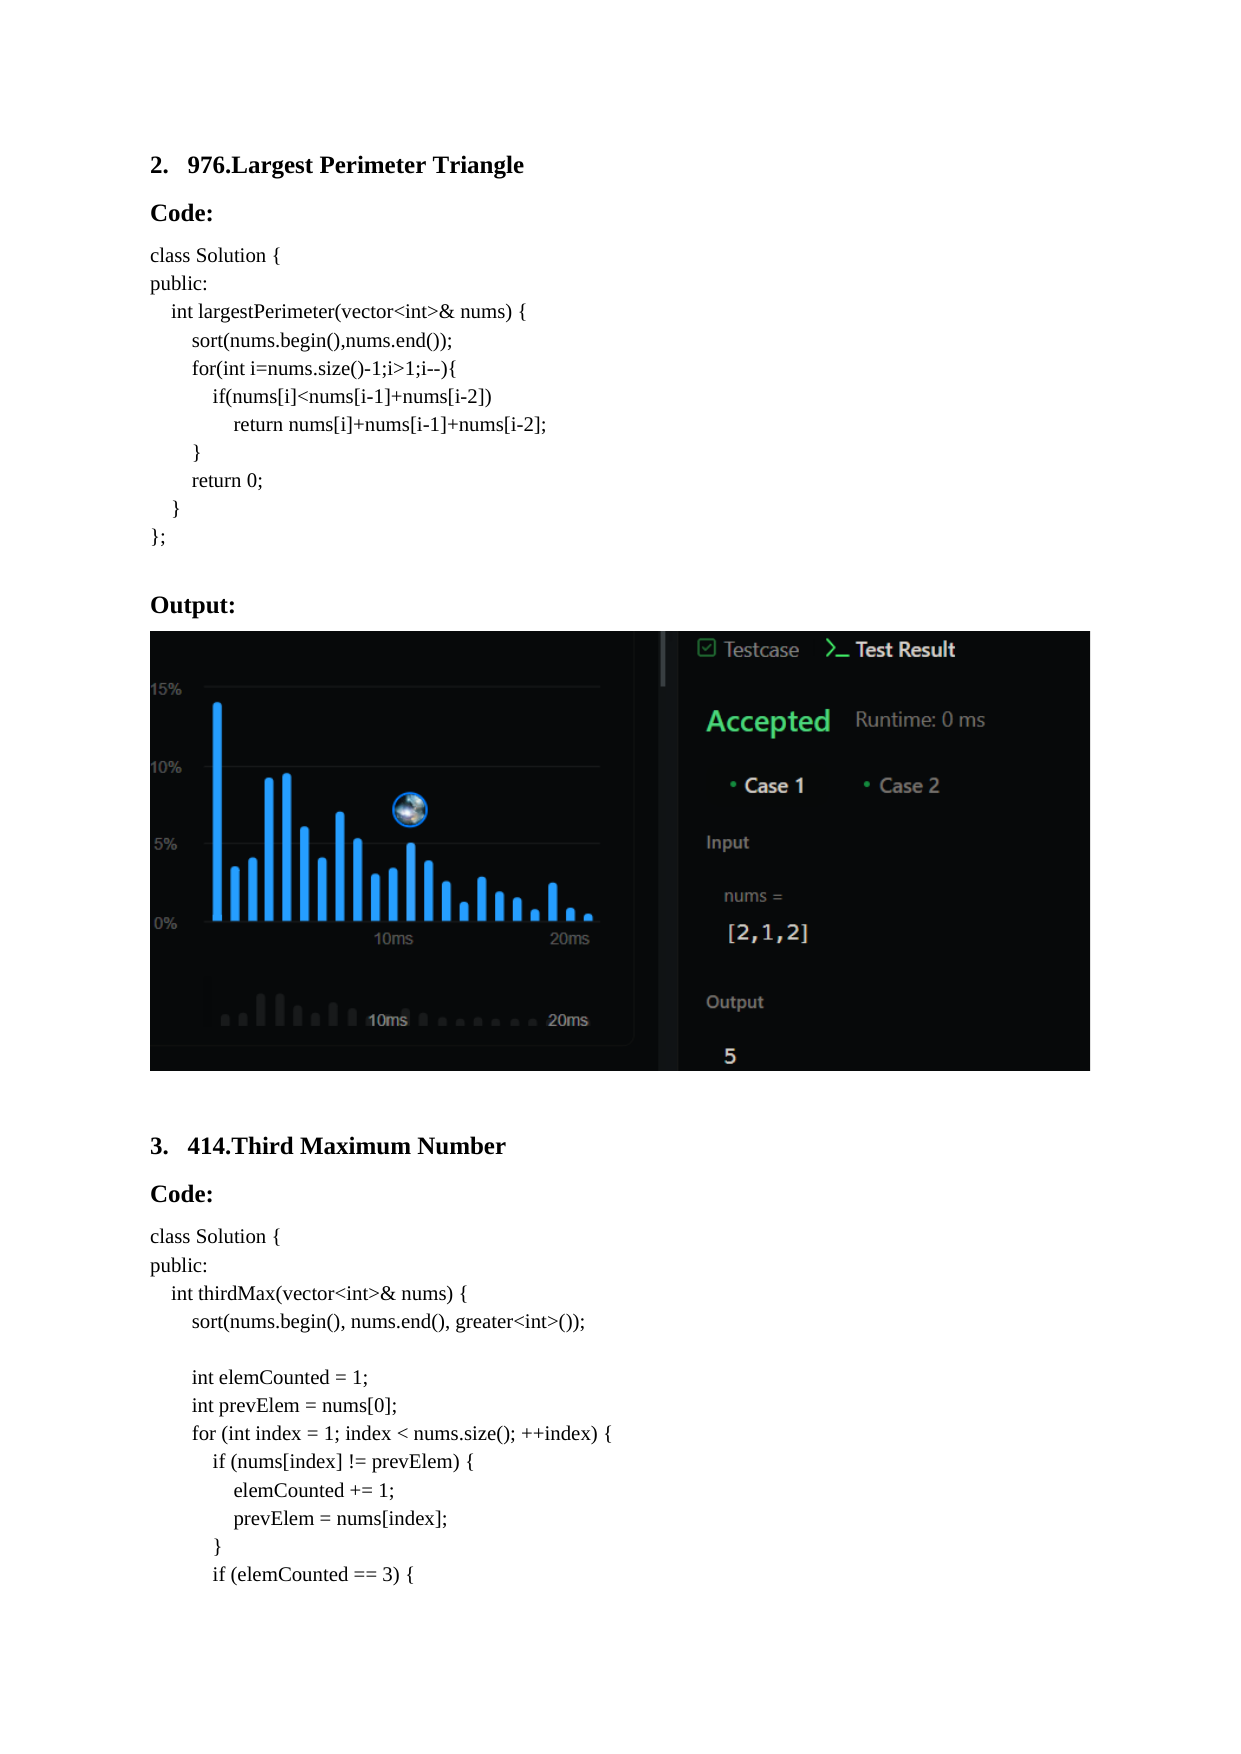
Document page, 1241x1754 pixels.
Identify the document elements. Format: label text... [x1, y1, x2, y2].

text class Solution { [150, 239, 1090, 267]
text elemCounted += 1; [150, 1473, 1090, 1502]
text return 0; [150, 464, 1090, 492]
list 976.Largest Perimeter Triangle [150, 150, 1090, 179]
text if(nums[i]<nums[i-1]+nums[i-2]) [150, 380, 1090, 408]
text sort(nums.begin(),nums.end()); [150, 323, 1090, 352]
text }; [150, 520, 1090, 548]
text if (nums[index] != prevElem) { [150, 1445, 1090, 1473]
text if (elemCounted == 3) { [150, 1558, 1090, 1586]
text Code: [150, 1179, 1090, 1208]
list 414.Third Maximum Number [150, 1131, 1090, 1160]
text Code: [150, 198, 1090, 226]
text } [150, 492, 1090, 520]
text class Solution { [150, 1220, 1090, 1248]
text for(int i=nums.size()-1;i>1;i--){ [150, 352, 1090, 380]
text int elemCounted = 1; [150, 1361, 1090, 1389]
text Output: [150, 590, 1090, 619]
text public: [150, 1248, 1090, 1277]
text } [150, 436, 1090, 464]
text int prevElem = nums[0]; [150, 1389, 1090, 1417]
picture [150, 631, 1091, 1071]
text prevElem = nums[index]; [150, 1502, 1090, 1530]
text for (int index = 1; index < nums.size(); ++index) { [150, 1417, 1090, 1445]
text sort(nums.begin(), nums.end(), greater<int>()); [150, 1305, 1090, 1333]
text } [150, 1530, 1090, 1558]
text return nums[i]+nums[i-1]+nums[i-2]; [150, 408, 1090, 436]
text public: [150, 267, 1090, 295]
text int thirdMax(vector<int>& nums) { [150, 1277, 1090, 1305]
text int largestPerimeter(vector<int>& nums) { [150, 295, 1090, 323]
